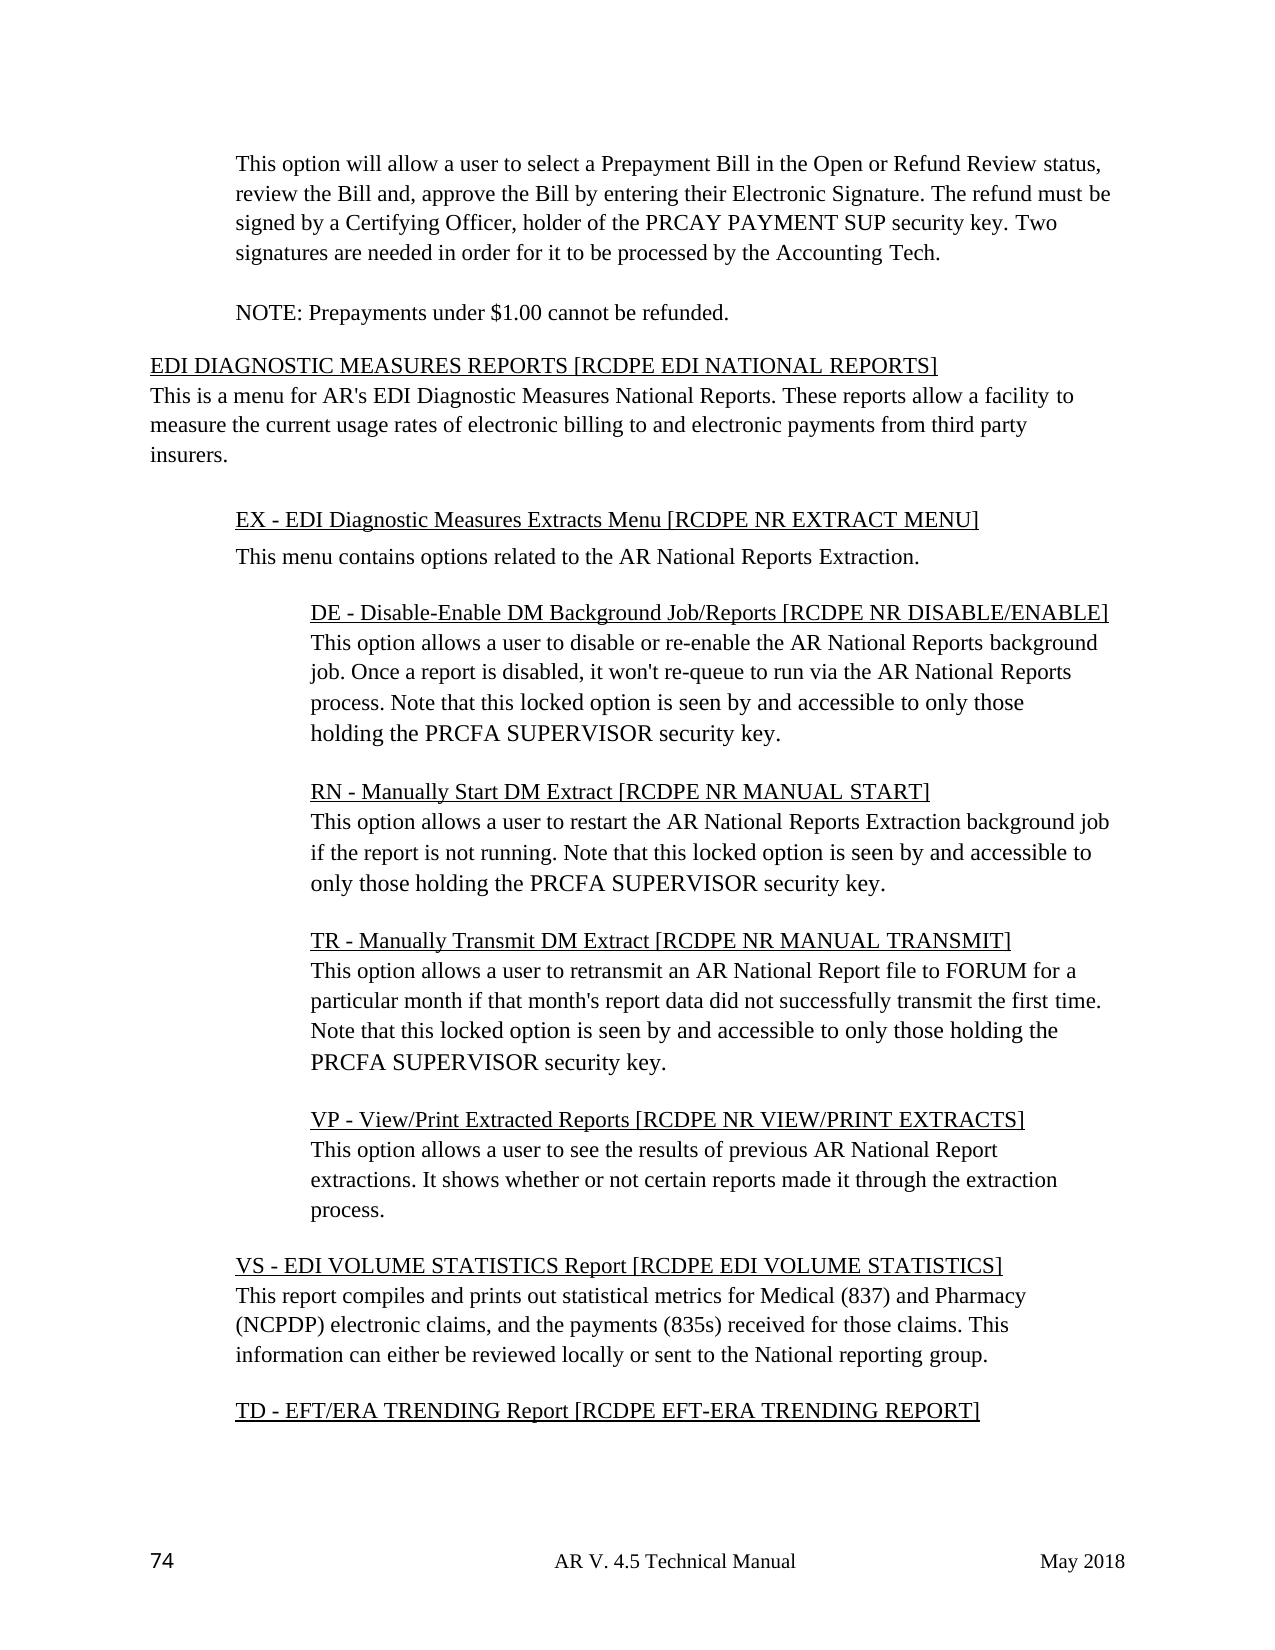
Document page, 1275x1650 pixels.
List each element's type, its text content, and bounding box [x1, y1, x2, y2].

text TD - EFT/ERA TRENDING Report [RCDPE EFT-ERA TRENDING REPORT] [235, 1397, 1111, 1424]
text VS - EDI VOLUME STATISTICS Report [RCDPE EDI VOLUME STATISTICS] [235, 1252, 1111, 1278]
text This option allows a user to see the results of previous AR National Report extractions. It shows whether or not certain reports made it through the extraction process. [310, 1136, 1095, 1222]
text VP - View/Print Extracted Reports [RCDPE NR VIEW/PRINT EXTRACTS] [310, 1106, 1111, 1133]
text This menu contains options related to the AR National Reports Extraction. [235, 543, 1097, 569]
text This report compiles and prints out statistical metrics for Medical (837) and Pharmacy (NCPDP) electronic claims, and the payments (835s) received for those claims. This information can either be reviewed locally or sent to the National reporting group. [235, 1282, 1111, 1368]
text NOTE: Prepayments under $1.00 cannot be refunded. [235, 299, 1111, 325]
text EX - EDI Diagnostic Measures Extracts Menu [RCDPE NR EXTRACT MENU] [235, 506, 1097, 532]
text This option allows a user to disable or re-enable the AR National Reports background job. Once a report is disabled, it won't re-queue to run via the AR National Reports process. Note that this locked option is seen by and accessible to only those holding the PRCFA SUPERVISOR security key. [310, 629, 1099, 747]
text RN - Manually Start DM Extract [RCDPE NR MANUAL START] [310, 778, 1111, 804]
text TR - Manually Transmit DM Extract [RCDPE NR MANUAL TRANSMIT] [310, 927, 1111, 953]
text EDI DIAGNOSTIC MEASURES REPORTS [RCDPE EDI NATIONAL REPORTS] [150, 352, 1111, 378]
text This option will allow a user to select a Prepayment Bill in the Open or Refund Review status, review the Bill and, approve the Bill by entering their Electronic Signature. The refund must be signed by a Certifying Officer, holder of the PRCAY PAYMENT SUP security key. Two signatures are needed in order for it to be processed by the Accounting Tech. [235, 150, 1111, 265]
text This option allows a user to restart the AR National Reports Extraction background job if the report is not running. Note that this locked option is seen by and accessible to only those holding the PRCFA SUPERVISOR security key. [310, 808, 1111, 897]
text This option allows a user to retransmit an AR National Report file to FORUM for a particular month if that month's report data did not successfully transmit the first time. Note that this locked option is seen by and accessible to only those holding the PRCFA SUPERVISOR security key. [310, 957, 1111, 1075]
text DE - Disable-Enable DM Background Job/Reports [RCDPE NR DISABLE/ENABLE] [310, 599, 1116, 625]
text This is a menu for AR's EDI Diagnostic Measures National Reports. These reports allow a facility to measure the current usage rates of electronic billing to and electronic payments from third party insurers. [150, 382, 1111, 467]
